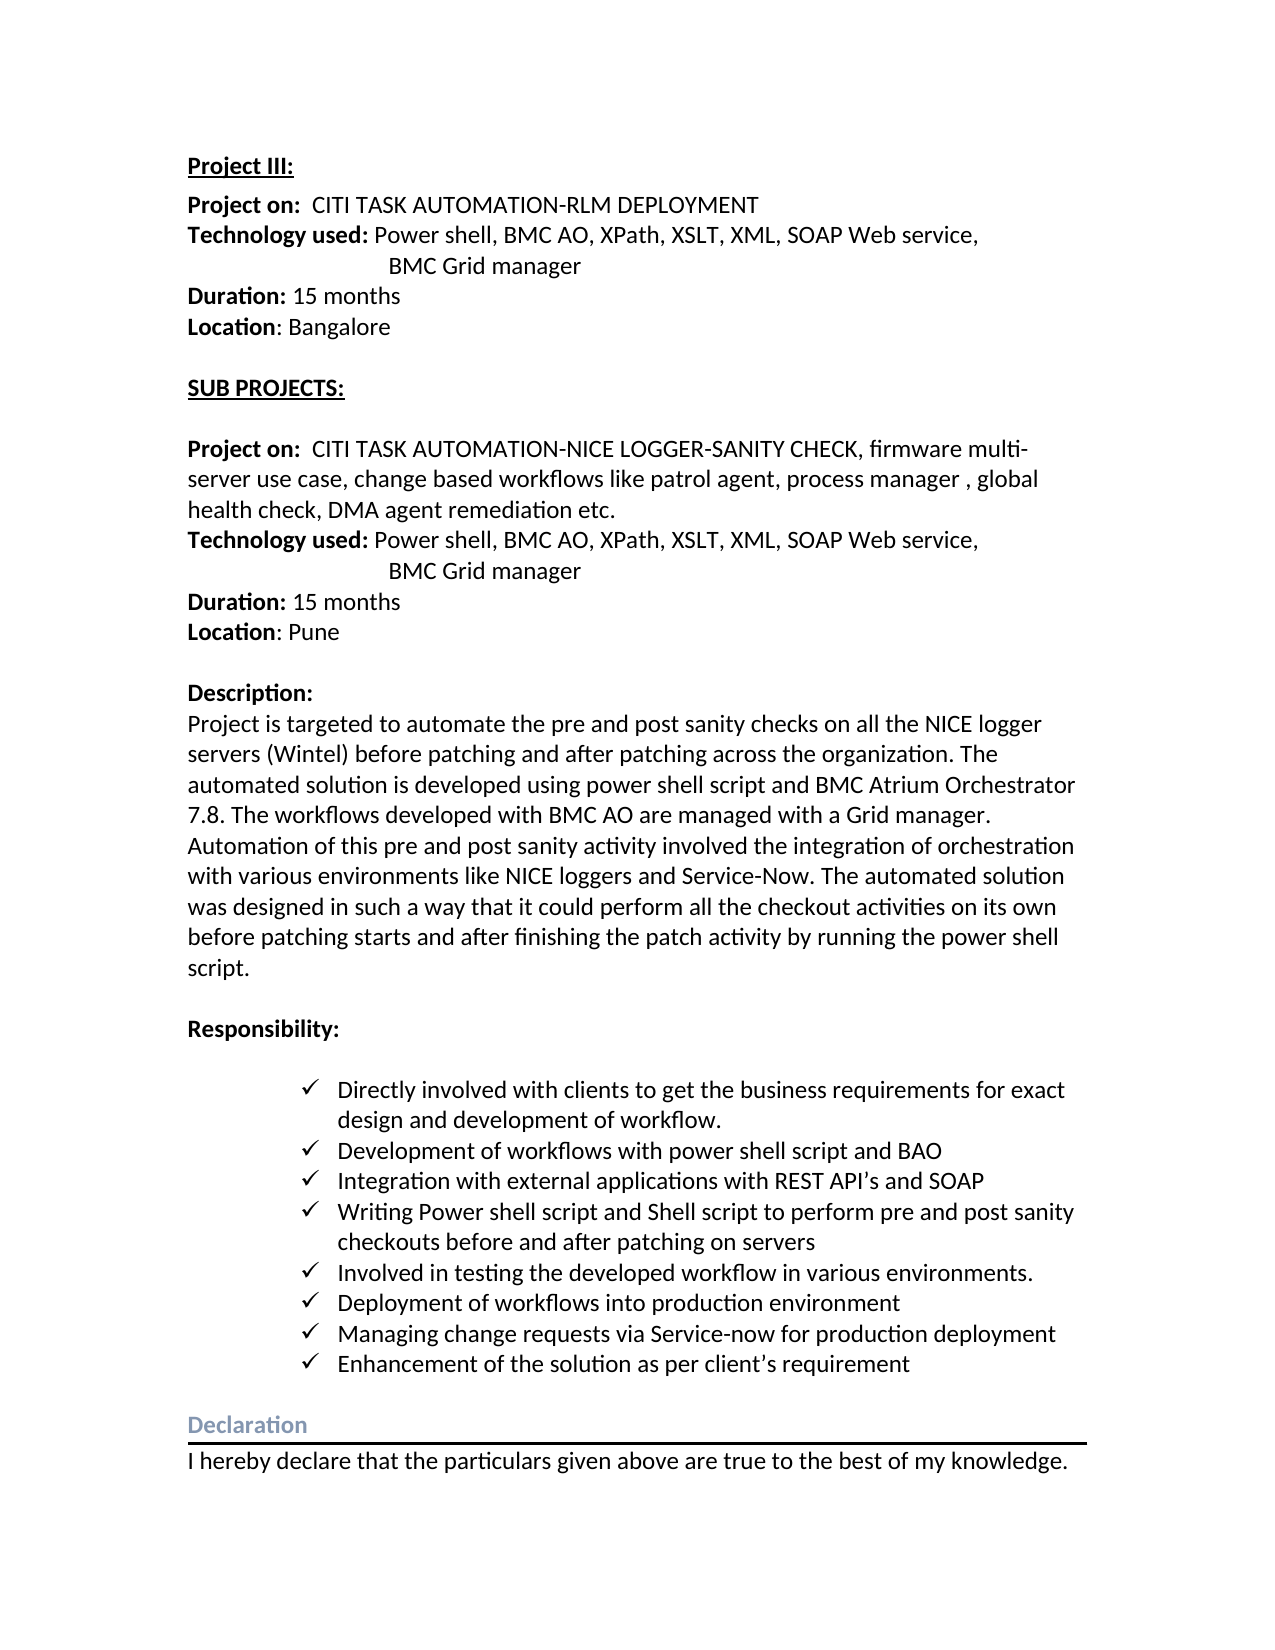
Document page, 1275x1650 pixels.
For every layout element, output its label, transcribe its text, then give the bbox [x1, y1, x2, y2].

text Technology used: Power shell, BMC AO, XPath, XSLT, XML, SOAP Web service, BMC Grid manager [187, 524, 1087, 586]
list Enhancement of the solution as per client’s requirement [300, 1349, 1087, 1379]
text Location: Bangalore [187, 311, 1087, 341]
text Project on: CITI TASK AUTOMATION-NICE LOGGER-SANITY CHECK, firmware multi-server use case, change based workflows like patrol agent, process manager , global health check, DMA agent remediation etc. [187, 433, 1087, 524]
list Integration with external applications with REST API’s and SOAP [300, 1166, 1087, 1196]
text Project is targeted to automate the pre and post sanity checks on all the NICE logger servers (Wintel) before patching and after patching across the organization. The automated solution is developed using power shell script and BMC Atrium Orchestrator 7.8. The workflows developed with BMC AO are managed with a Grid manager. Automation of this pre and post sanity activity involved the integration of orchestration with various environments like NICE loggers and Service-Now. The automated solution was designed in such a way that it could perform all the checkout activities on its own before patching starts and after finishing the patch activity by running the power shell script. [187, 708, 1087, 982]
list Involved in testing the developed workflow in various environments. [300, 1257, 1087, 1288]
text Description: [187, 677, 1087, 708]
list Development of workflows with power shell script and BAO [300, 1135, 1087, 1166]
text Responsibility: [187, 1013, 1087, 1043]
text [187, 219, 1087, 280]
text Project on: CITI TASK AUTOMATION-RLM DEPLOYMENT [187, 189, 1087, 219]
text I hereby declare that the particulars given above are true to the best of my knowledge. [187, 1445, 1087, 1476]
text Duration: 15 months [187, 280, 1087, 311]
text Declaration [187, 1410, 1087, 1445]
text Location: Pune [187, 616, 1087, 647]
text SUB PROJECTS: [187, 372, 1087, 402]
list Deployment of workflows into production environment [300, 1288, 1087, 1318]
text Project III: [187, 150, 1087, 181]
text Duration: 15 months [187, 586, 1087, 616]
list Managing change requests via Service-now for production deployment [300, 1318, 1087, 1349]
list Directly involved with clients to get the business requirements for exact design and development of workflow. [300, 1074, 1087, 1135]
list Writing Power shell script and Shell script to perform pre and post sanity checkouts before and after patching on servers [300, 1196, 1087, 1257]
